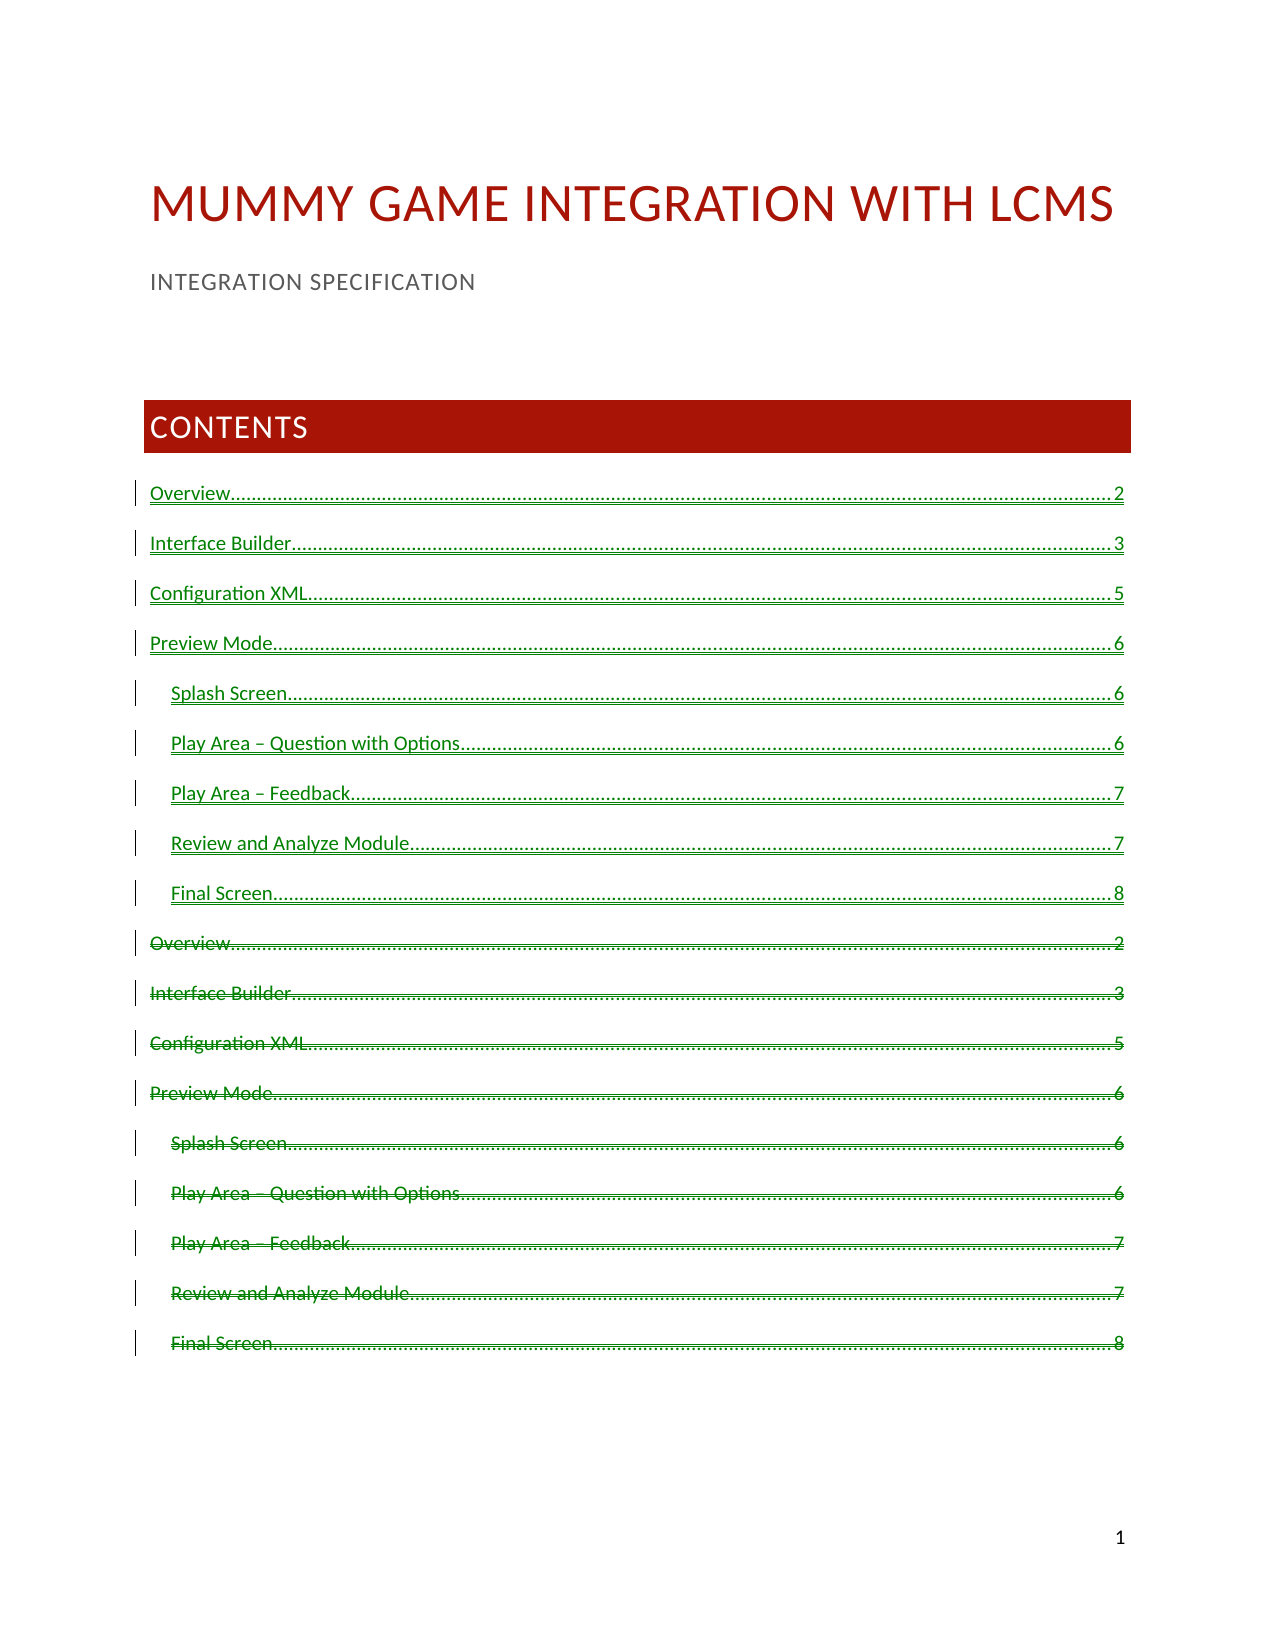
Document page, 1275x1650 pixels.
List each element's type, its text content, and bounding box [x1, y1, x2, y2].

subtitle Integration Specification [150, 266, 1125, 296]
title Mummy Game Integration with LCMS [150, 169, 1125, 235]
subtitle Contents [150, 407, 1125, 447]
